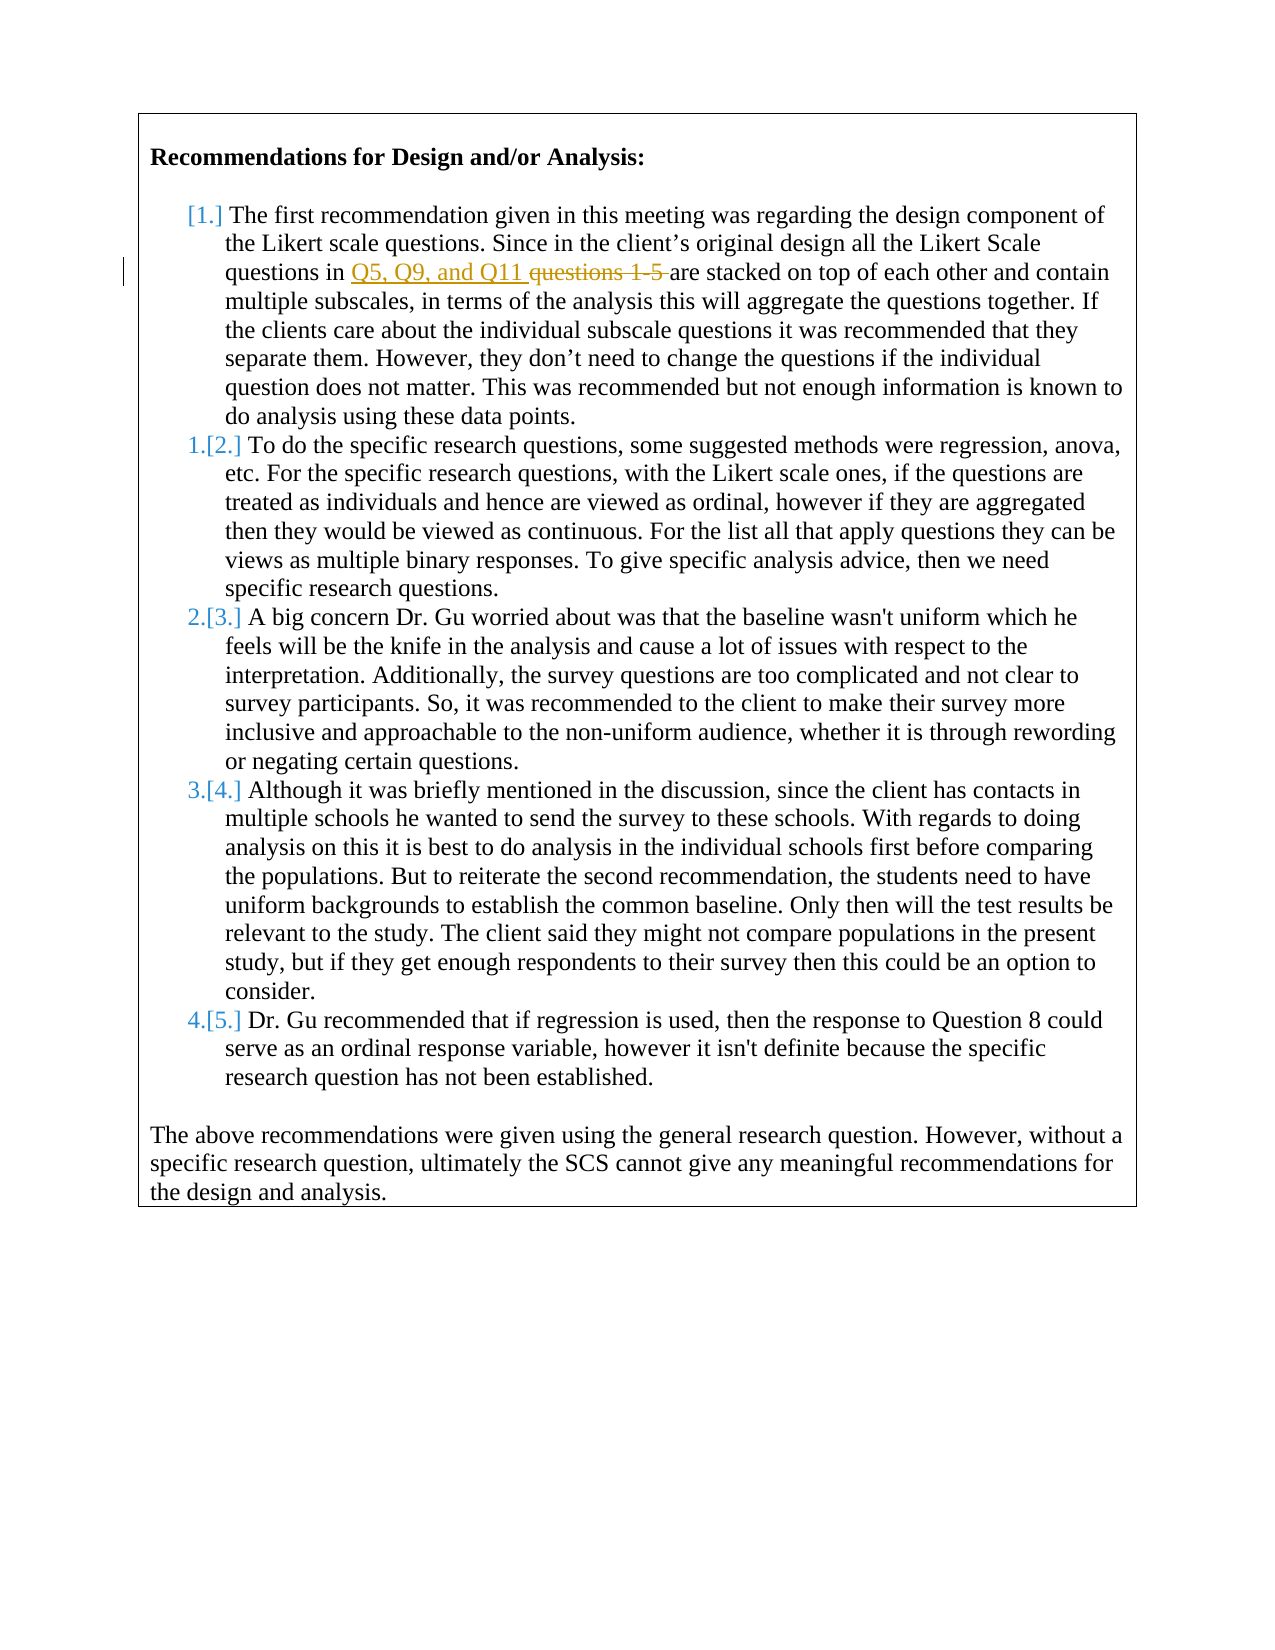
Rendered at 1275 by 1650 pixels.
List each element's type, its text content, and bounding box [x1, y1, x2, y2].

table_cell Recommendations for Design and/or Analysis: The first recommendation given in this meeting was regarding the design component of the Likert scale questions. Since in the client’s original design all the Likert Scale questions in are stacked on top of each other and contain multiple subscales, in terms of the analysis this will aggregate the questions together. If the clients care about the individual subscale questions it was recommended that they separate them. However, they don’t need to change the questions if the individual question does not matter. This was recommended but not enough information is known to do analysis using these data points. To do the specific research questions, some suggested methods were regression, anova, etc. For the specific research questions, with the Likert scale ones, if the questions are treated as individuals and hence are viewed as ordinal, however if they are aggregated then they would be viewed as continuous. For the list all that apply questions they can be views as multiple binary responses. To give specific analysis advice, then we need specific research questions. A big concern Dr. Gu worried about was that the baseline wasn't uniform which he feels will be the knife in the analysis and cause a lot of issues with respect to the interpretation. Additionally, the survey questions are too complicated and not clear to survey participants. So, it was recommended to the client to make their survey more inclusive and approachable to the non-uniform audience, whether it is through rewording or negating certain questions. Although it was briefly mentioned in the discussion, since the client has contacts in multiple schools he wanted to send the survey to these schools. With regards to doing analysis on this it is best to do analysis in the individual schools first before comparing the populations. But to reiterate the second recommendation, the students need to have uniform backgrounds to establish the common baseline. Only then will the test results be relevant to the study. The client said they might not compare populations in the present study, but if they get enough respondents to their survey then this could be an option to consider. Dr. Gu recommended that if regression is used, then the response to Question 8 could serve as an ordinal response variable, however it isn't definite because the specific research question has not been established. The above recommendations were given using the general research question. However, without a specific research question, ultimately the SCS cannot give any meaningful recommendations for the design and analysis. [139, 114, 1136, 1206]
